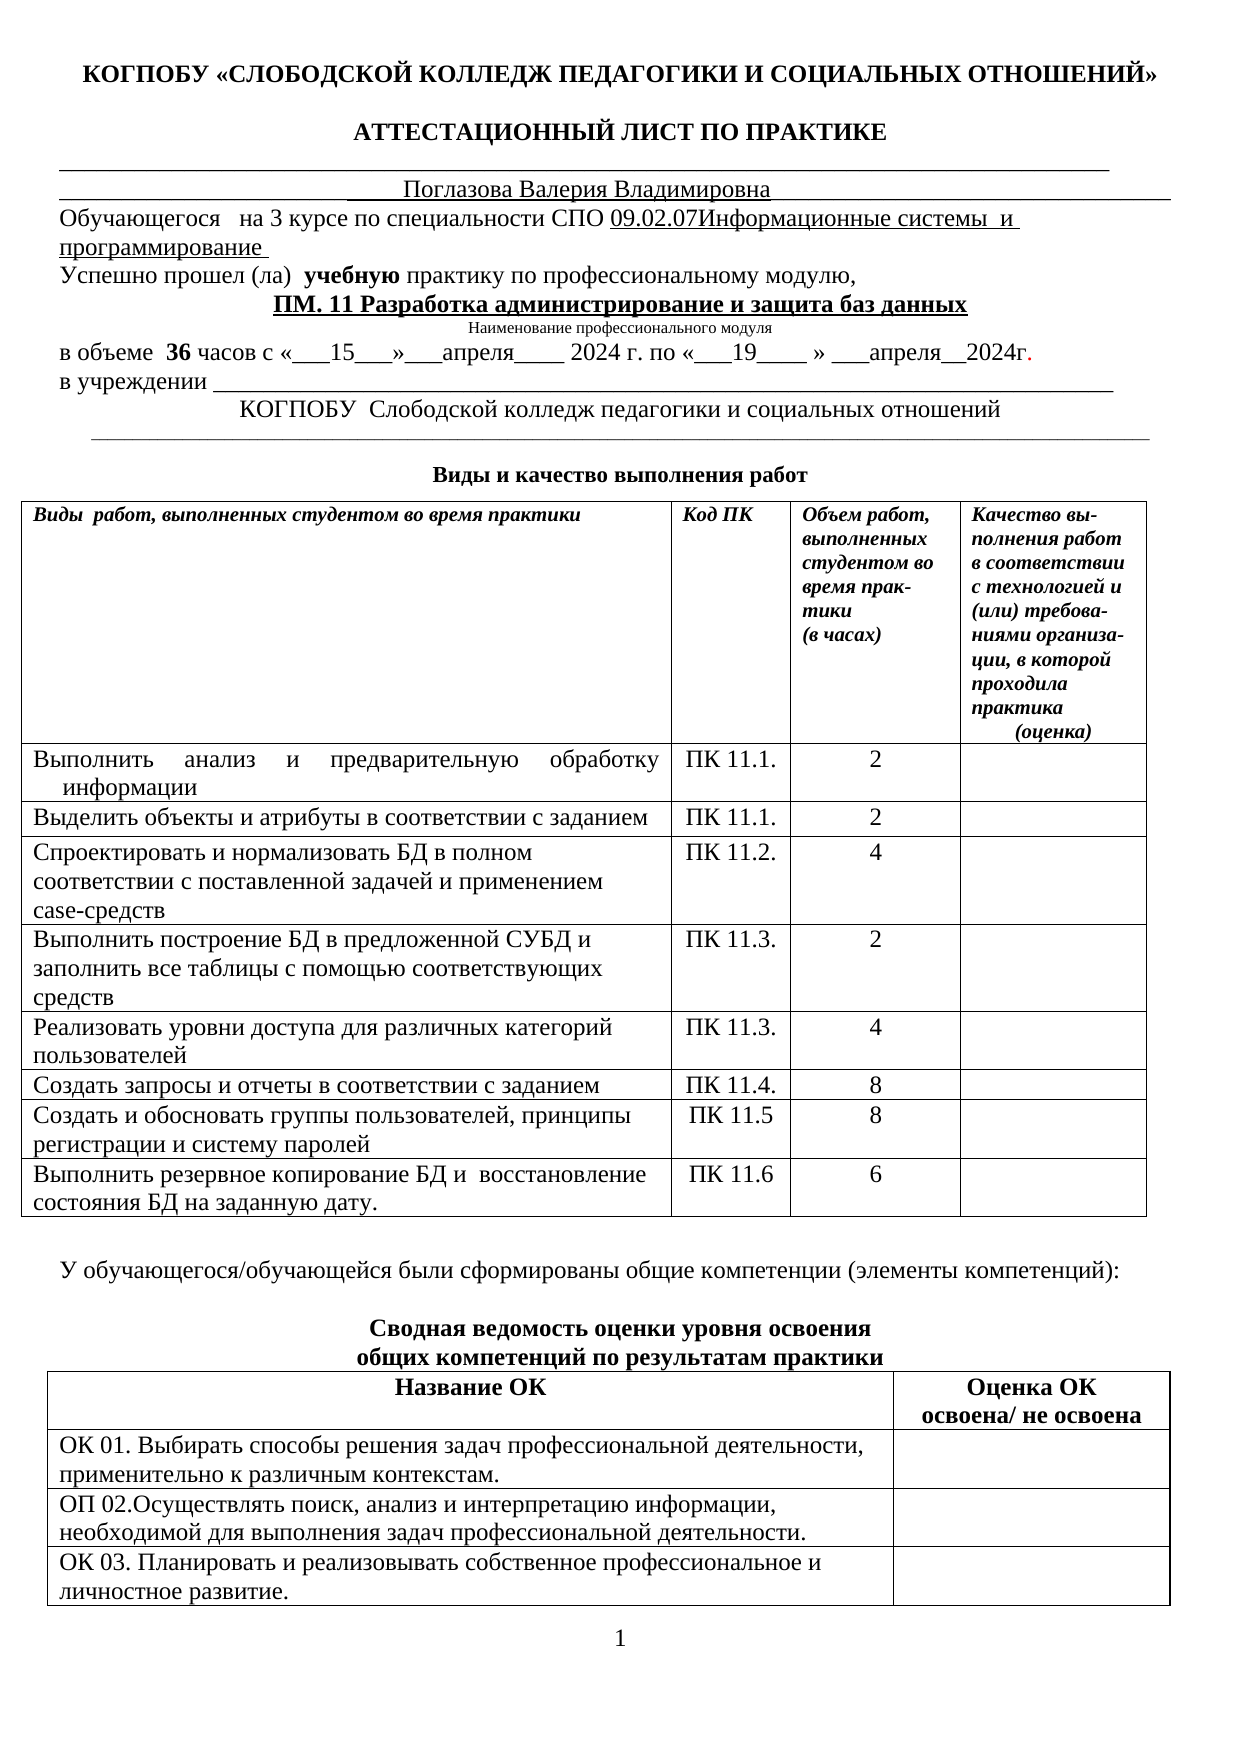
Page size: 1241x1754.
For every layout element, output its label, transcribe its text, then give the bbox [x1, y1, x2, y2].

text в объеме 36 часов с «___15___»___апреля____ 2024 г. по «___19____ » ___апреля__2024г. [59, 337, 1181, 366]
text КОГПОБУ Слободской колледж педагогики и социальных отношений _______________________________________________________________________________________________________________________________ [59, 394, 1181, 442]
table_cell [961, 802, 1146, 836]
table_header Виды работ, выполненных студентом во время практики [22, 502, 671, 743]
table_cell ОК 03. Планировать и реализовывать собственное профессиональное и личностное развитие. [48, 1547, 893, 1605]
text общих компетенций по результатам практики [59, 1342, 1181, 1371]
table_cell 4 [791, 837, 960, 923]
table_cell ПК 11.2. [672, 837, 790, 923]
table_cell [961, 1159, 1146, 1216]
table_header Название ОК [48, 1372, 893, 1429]
table_cell ПК 11.1. [672, 744, 790, 801]
table_cell ПК 11.3. [672, 1012, 790, 1069]
table_cell 6 [791, 1159, 960, 1216]
table_cell [961, 1012, 1146, 1069]
text Наименование профессионального модуля [59, 318, 1181, 337]
text АТТЕСТАЦИОННЫЙ ЛИСТ ПО ПРАКТИКЕ [59, 117, 1181, 145]
table_cell Выделить объекты и атрибуты в соответствии с заданием [22, 802, 671, 836]
text ПМ. 11 Разработка администрирование и защита баз данных [59, 289, 1181, 318]
table_cell Реализовать уровни доступа для различных категорий пользователей [22, 1012, 671, 1069]
table_cell ПК 11.4. [672, 1070, 790, 1099]
text Сводная ведомость оценки уровня освоения [59, 1313, 1181, 1342]
table_header Код ПК [672, 502, 790, 743]
table_cell [961, 925, 1146, 1011]
table_cell [961, 744, 1146, 801]
text КОГПОБУ «СЛОБОДСКОЙ КОЛЛЕДЖ ПЕДАГОГИКИ И СОЦИАЛЬНЫХ ОТНОШЕНИЙ» [59, 59, 1181, 88]
table_cell [894, 1489, 1169, 1546]
table_header Объем работ, выполненных студентом во время практики (в часах) [791, 502, 960, 743]
table_cell ПК 11.1. [672, 802, 790, 836]
text ____________________________________________________________________________________ [59, 145, 1181, 174]
text Успешно прошел (ла) учебную практику по профессиональному модулю, [59, 260, 1181, 289]
table_cell ПК 11.3. [672, 925, 790, 1011]
table_cell 4 [791, 1012, 960, 1069]
text Обучающегося на 3 курсе по специальности СПО 09.02.07Информационные системы и программирование [59, 203, 1181, 260]
table_cell [894, 1547, 1169, 1605]
table_cell Выполнить резервное копирование БД и восстановление состояния БД на заданную дату. [22, 1159, 671, 1216]
text _______________________ Поглазова Валерия Владимировна________________________________ [59, 174, 1181, 203]
table_header Качество выполнения работ в соответствии с технологией и (или) требованиями организации, в которой проходила практика (оценка) [961, 502, 1146, 743]
table_cell 8 [791, 1100, 960, 1158]
table_cell Создать и обосновать группы пользователей, принципы регистрации и систему паролей [22, 1100, 671, 1158]
table_cell Создать запросы и отчеты в соответствии с заданием [22, 1070, 671, 1099]
table_cell 2 [791, 744, 960, 801]
table_cell ПК 11.5 [672, 1100, 790, 1158]
text Виды и качество выполнения работ [59, 462, 1181, 488]
table_cell ОК 01. Выбирать способы решения задач профессиональной деятельности, применительно к различным контекстам. [48, 1430, 893, 1488]
table_cell [961, 837, 1146, 923]
table_cell 2 [791, 925, 960, 1011]
table_header Оценка ОК освоена/ не освоена [894, 1372, 1169, 1429]
table_cell Выполнить анализ и предварительную обработку информации [22, 744, 671, 801]
table_cell Выполнить построение БД в предложенной СУБД и заполнить все таблицы с помощью соответствующих средств [22, 925, 671, 1011]
table_cell 8 [791, 1070, 960, 1099]
table_cell 2 [791, 802, 960, 836]
table_cell [894, 1430, 1169, 1488]
text в учреждении ________________________________________________________________________ [59, 366, 1181, 394]
table_cell Спроектировать и нормализовать БД в полном соответствии с поставленной задачей и применением case-средств [22, 837, 671, 923]
table_cell [961, 1100, 1146, 1158]
table_cell ПК 11.6 [672, 1159, 790, 1216]
table_cell ОП 02.Осуществлять поиск, анализ и интерпретацию информации, необходимой для выполнения задач профессиональной деятельности. [48, 1489, 893, 1546]
text У обучающегося/обучающейся были сформированы общие компетенции (элементы компетенций): [59, 1256, 1181, 1284]
table_cell [961, 1070, 1146, 1099]
